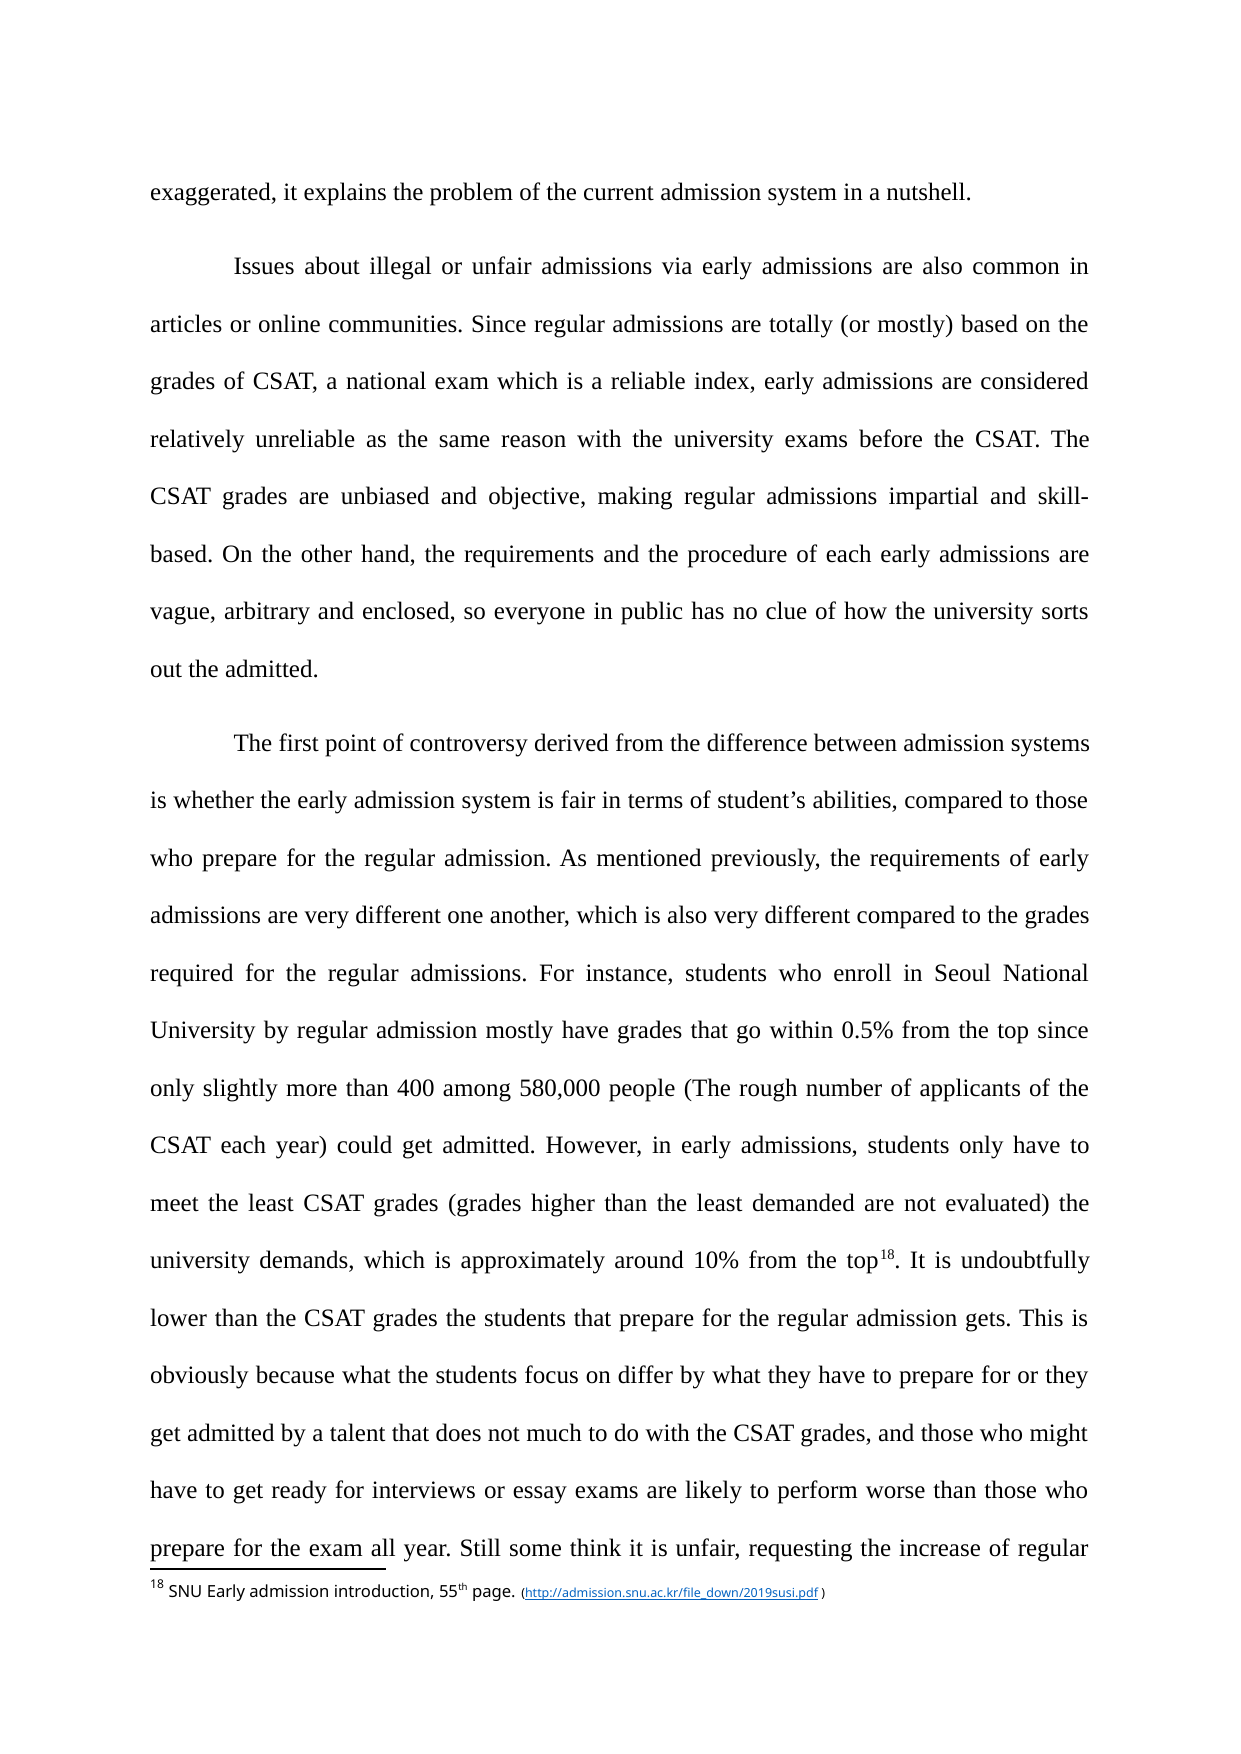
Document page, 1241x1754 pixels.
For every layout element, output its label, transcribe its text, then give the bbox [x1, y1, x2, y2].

text Issues about illegal or unfair admissions via early admissions are also common in articles or online communities. Since regular admissions are totally (or mostly) based on the grades of CSAT, a national exam which is a reliable index, early admissions are considered relatively unreliable as the same reason with the university exams before the CSAT. The CSAT grades are unbiased and objective, making regular admissions impartial and skill-based. On the other hand, the requirements and the procedure of each early admissions are vague, arbitrary and enclosed, so everyone in public has no clue of how the university sorts out the admitted. [150, 251, 1090, 683]
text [150, 177, 1090, 206]
